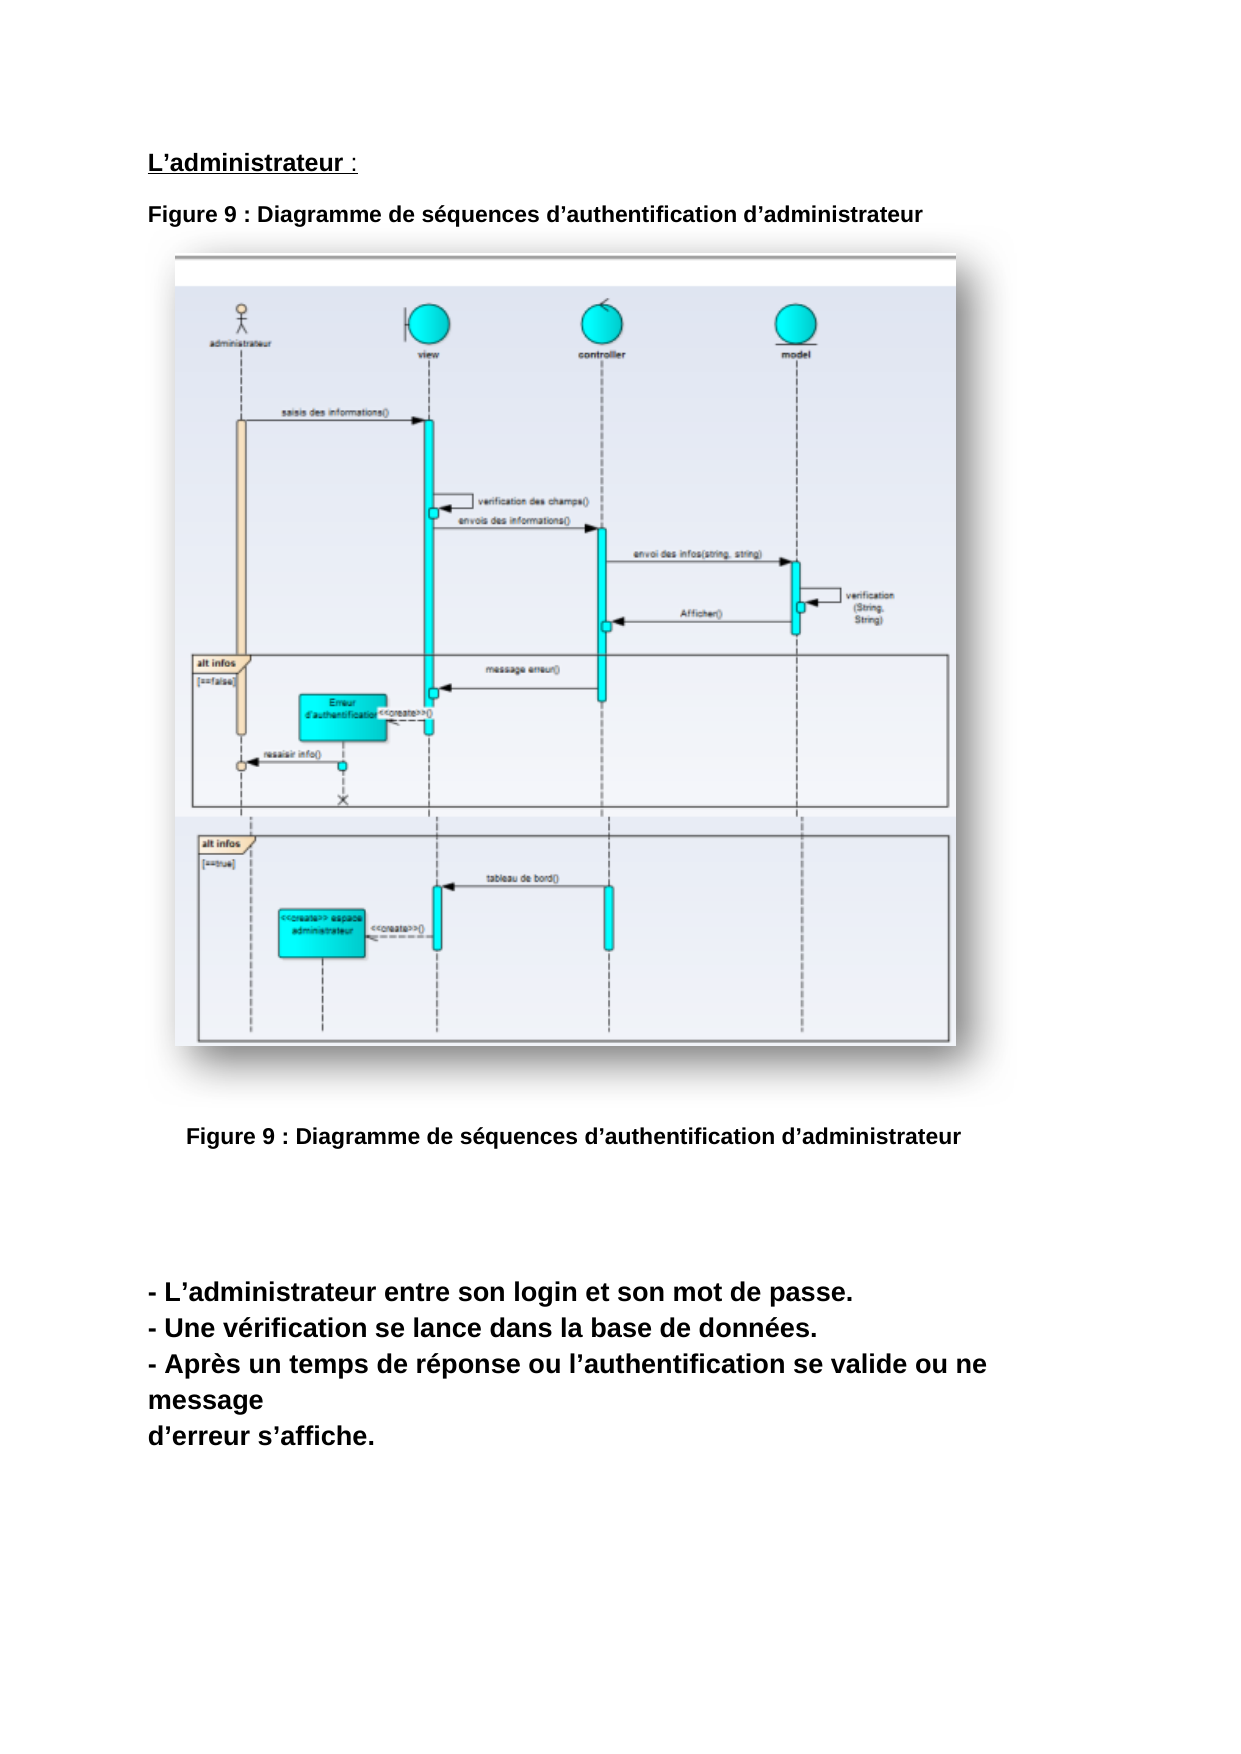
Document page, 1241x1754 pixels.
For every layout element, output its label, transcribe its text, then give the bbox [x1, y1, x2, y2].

text Figure 9 : Diagramme de séquences d’authentification d’administrateur [148, 1123, 1093, 1149]
text - L’administrateur entre son login et son mot de passe. - Une vérification se lance dans la base de données. - Après un temps de réponse ou l’authentification se valide ou ne message d’erreur s’affiche. [148, 1276, 1093, 1451]
text L’administrateur : [148, 148, 1093, 176]
picture [175, 253, 956, 1046]
